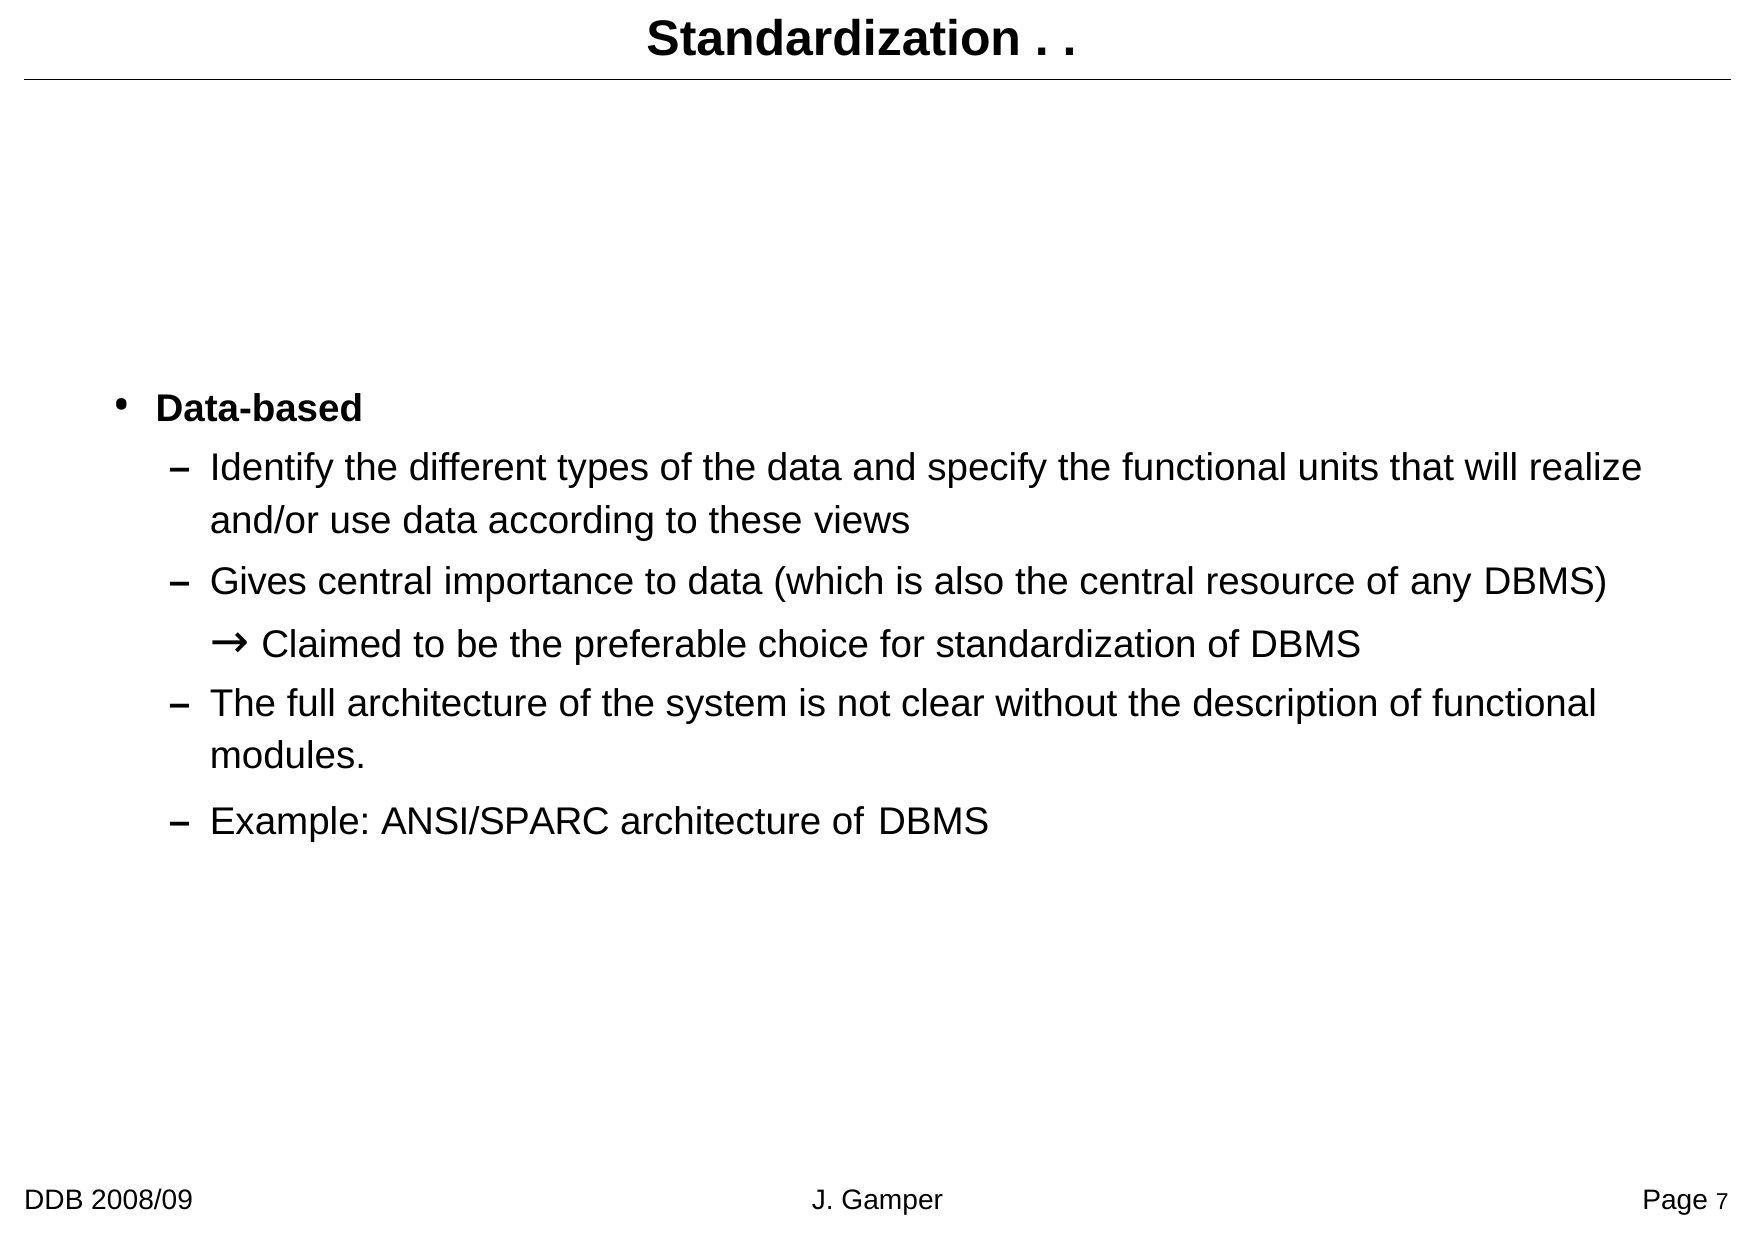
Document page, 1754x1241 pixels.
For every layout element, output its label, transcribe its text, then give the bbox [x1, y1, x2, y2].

list The full architecture of the system is not clear without the description of functional modules. [169, 681, 1602, 777]
text → Claimed to be the preferable choice for standardization of DBMS [209, 603, 1679, 672]
list Gives central importance to data (which is also the central resource of any DBMS) [169, 562, 1679, 603]
subtitle Data-based [112, 372, 1679, 436]
list Identify the different types of the data and specify the functional units that will realize and/or use data according to these views [169, 445, 1647, 541]
list Example: ANSI/SPARC architecture of DBMS [169, 798, 1679, 842]
